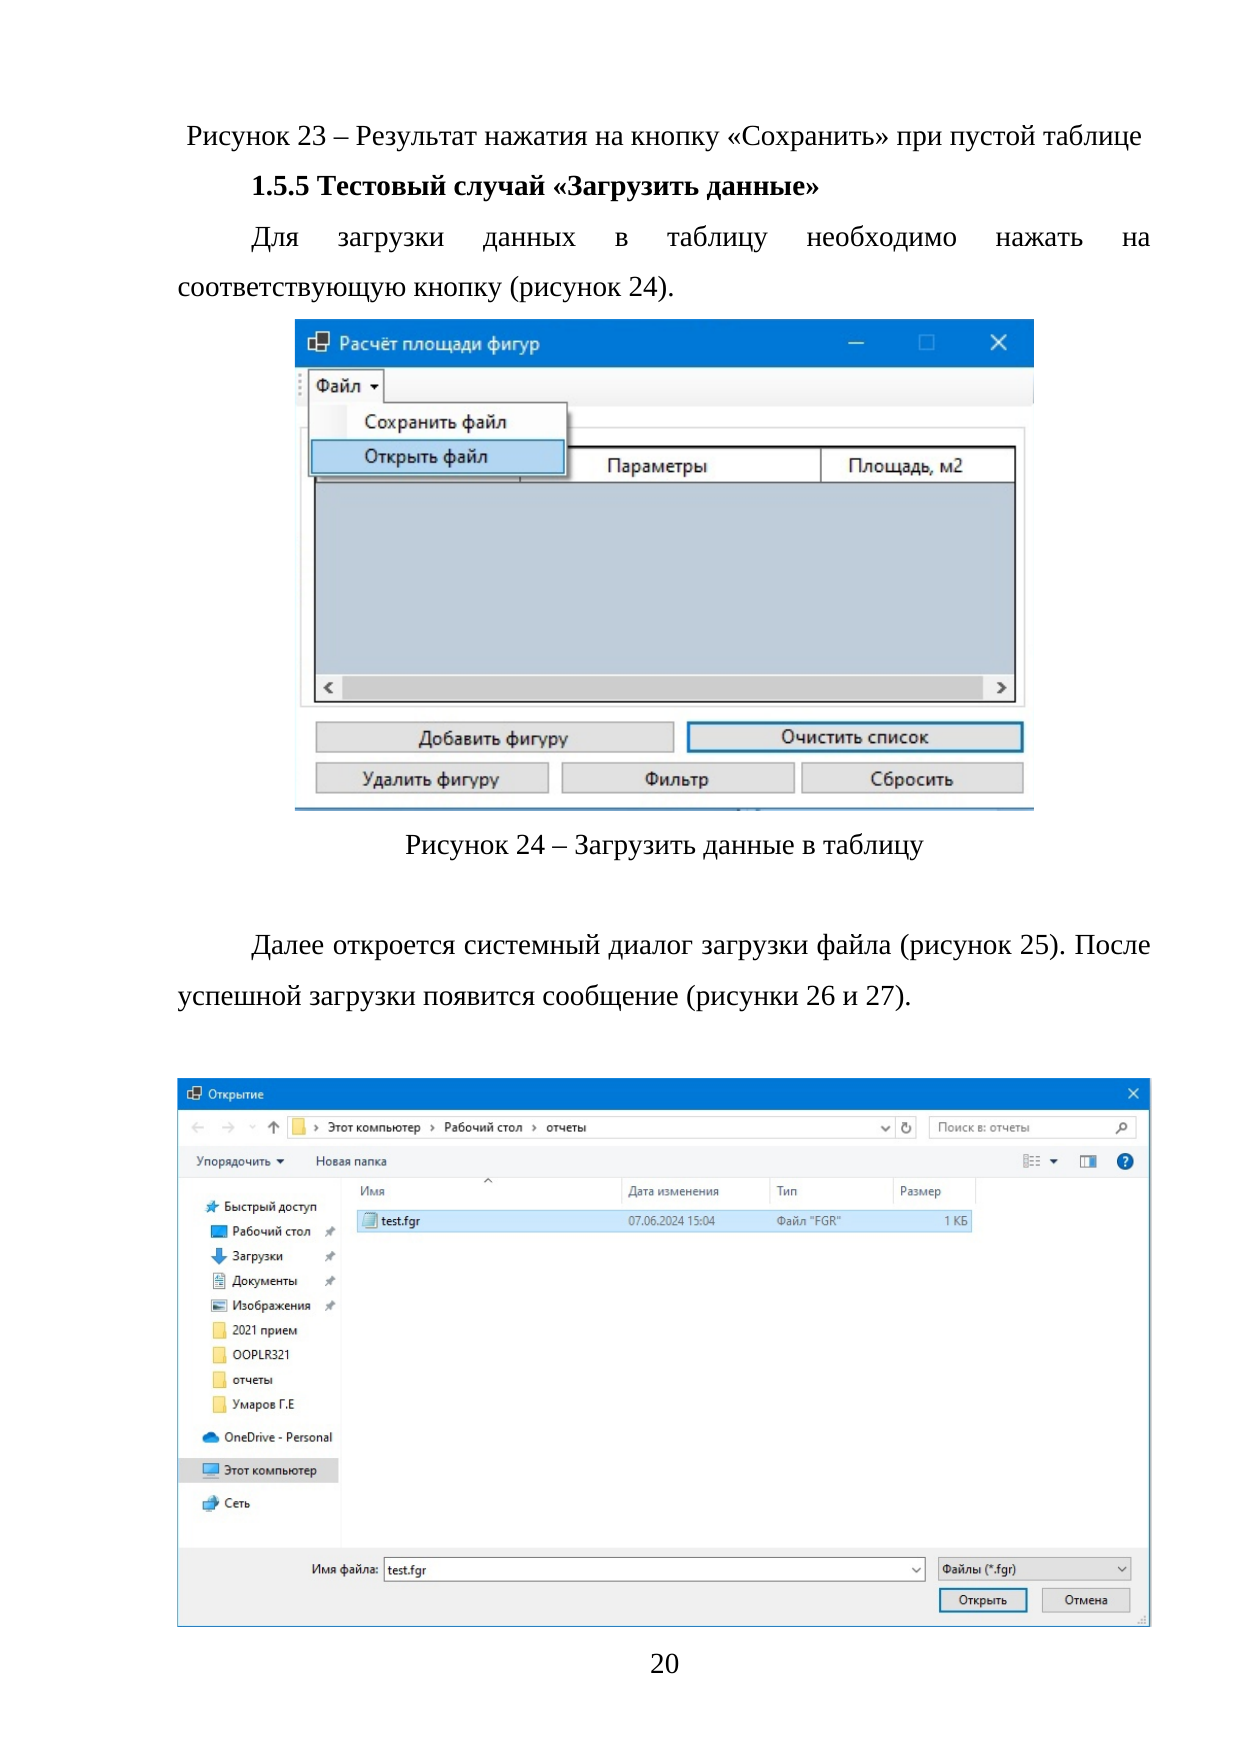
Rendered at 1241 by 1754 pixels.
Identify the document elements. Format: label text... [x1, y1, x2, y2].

picture [177, 1078, 1152, 1627]
text Для загрузки данных в таблицу необходимо нажать на соответствующую кнопку (рисунок 24). [177, 219, 1152, 303]
picture [294, 319, 1034, 811]
text 1.5.5 Тестовый случай «Загрузить данные» [177, 168, 1152, 202]
text Рисунок 24 – Загрузить данные в таблицу [177, 827, 1152, 860]
text Далее откроется системный диалог загрузки файла (рисунок 25). После успешной загрузки появится сообщение (рисунки 26 и 27). [177, 927, 1152, 1011]
text Рисунок 23 – Результат нажатия на кнопку «Сохранить» при пустой таблице [177, 118, 1152, 152]
